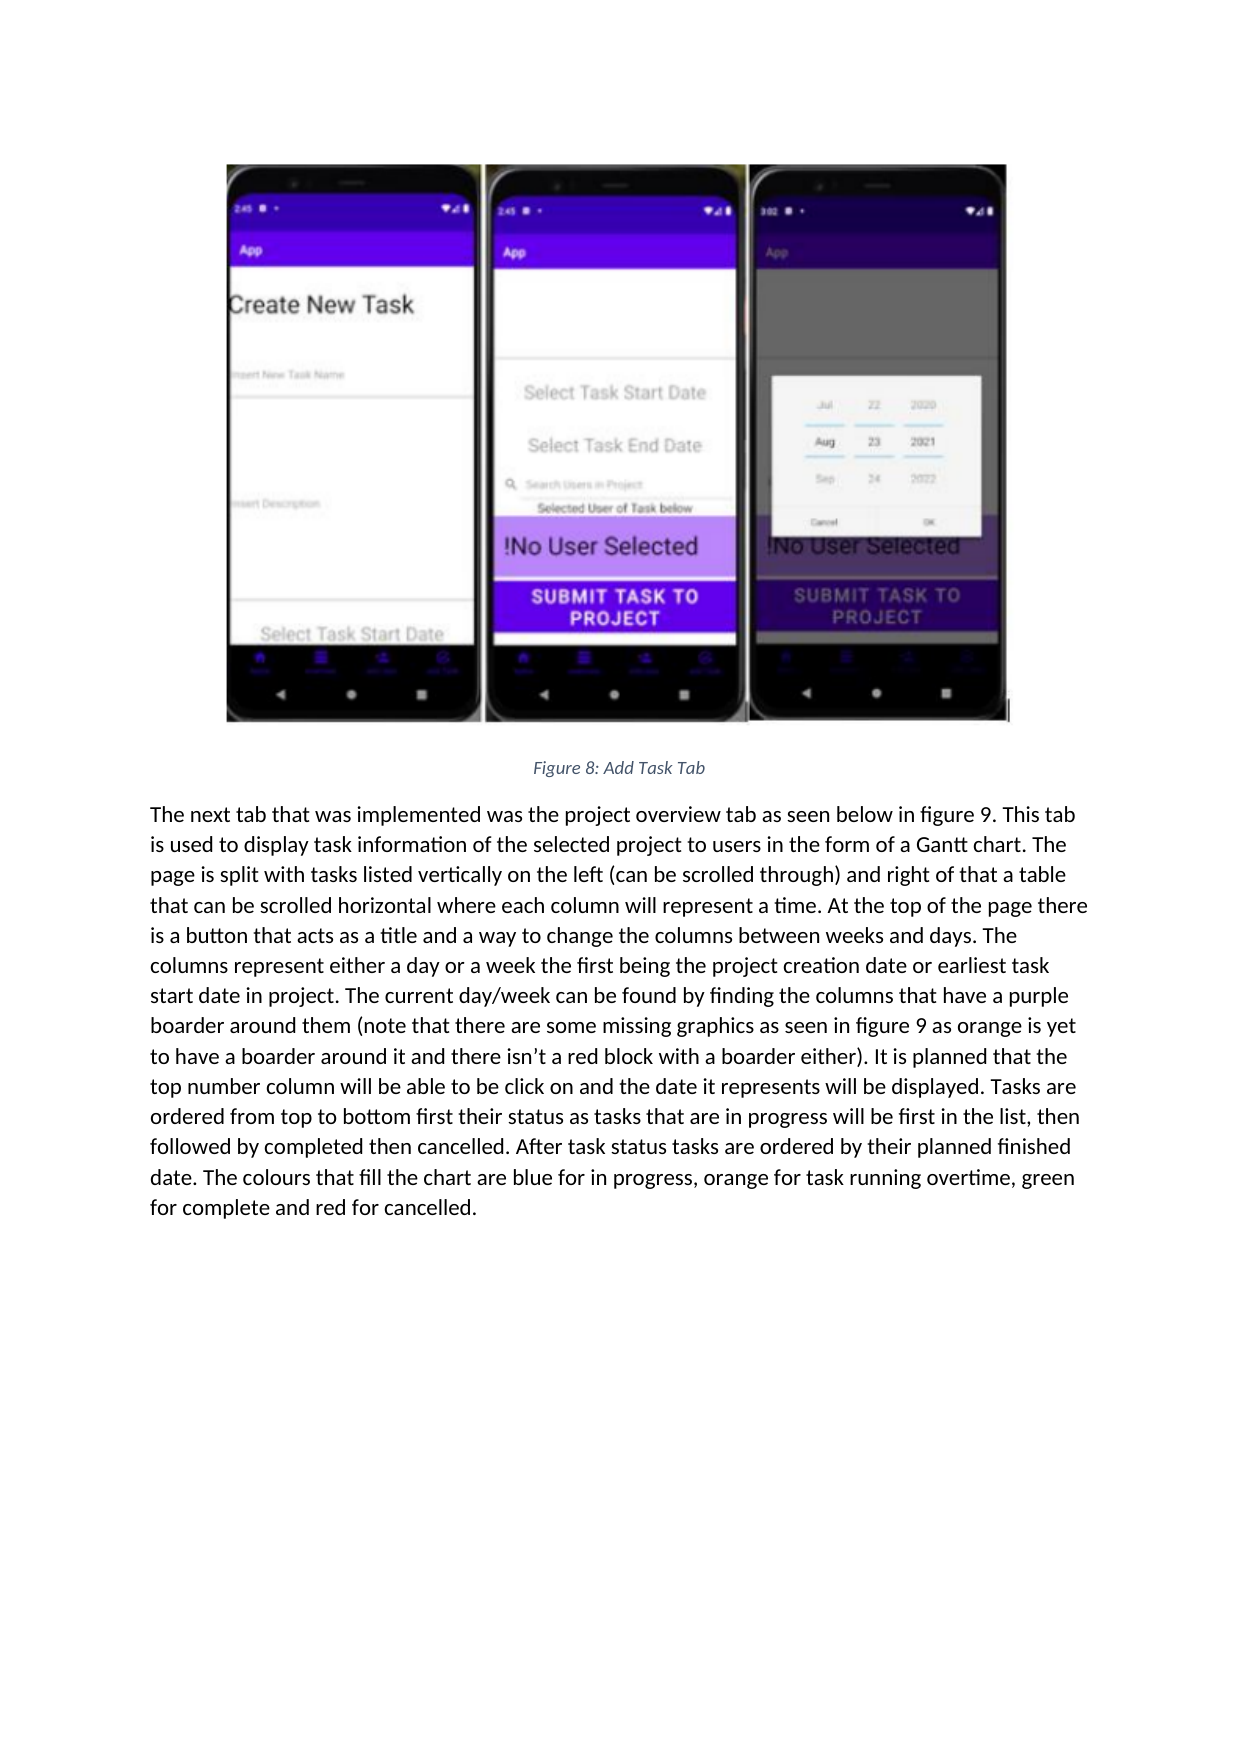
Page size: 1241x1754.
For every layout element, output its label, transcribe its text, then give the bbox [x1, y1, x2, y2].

text The next tab that was implemented was the project overview tab as seen below in figure 9. This tab is used to display task information of the selected project to users in the form of a Gantt chart. The page is split with tasks listed vertically on the left (can be scrolled through) and right of that a table that can be scrolled horizontal where each column will represent a time. At the top of the page there is a button that acts as a title and a way to change the columns between weeks and days. The columns represent either a day or a week the first being the project creation date or earliest task start date in project. The current day/week can be found by finding the columns that have a purple boarder around them (note that there are some missing graphics as seen in figure 9 as orange is yet to have a boarder around it and there isn’t a red block with a boarder either). It is planned that the top number column will be able to be click on and the date it represents will be displayed. Tasks are ordered from top to bottom first their status as tasks that are in progress will be first in the list, then followed by completed then cancelled. After task status tasks are ordered by their planned finished date. The colours that fill the chart are blue for in progress, orange for task running overtime, green for complete and red for cancelled. [150, 800, 1090, 1221]
text Figure 8: Add Task Tab [150, 756, 1090, 779]
picture [217, 150, 1024, 738]
